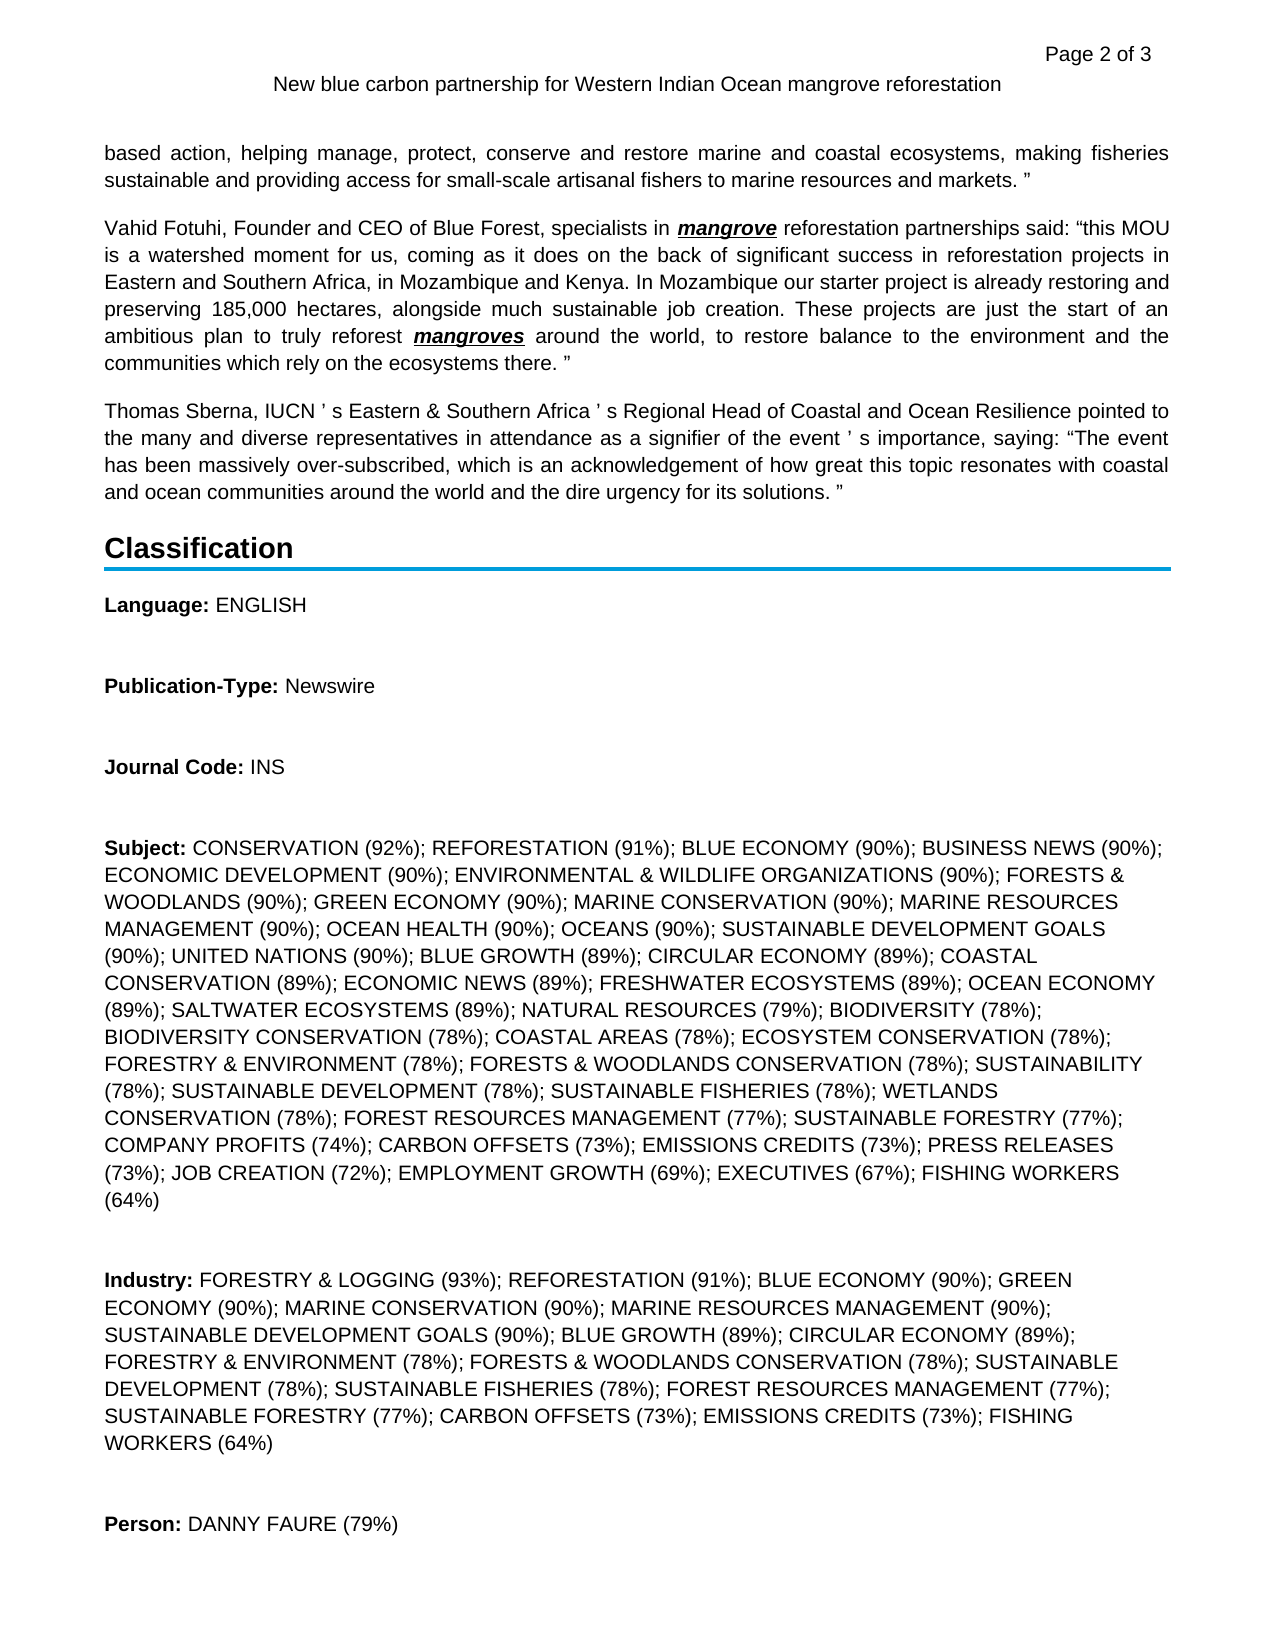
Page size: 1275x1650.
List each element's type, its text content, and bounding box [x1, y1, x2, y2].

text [104, 137, 1171, 192]
text Subject: CONSERVATION (92%); REFORESTATION (91%); BLUE ECONOMY (90%); BUSINESS NEWS (90%); ECONOMIC DEVELOPMENT (90%); ENVIRONMENTAL & WILDLIFE ORGANIZATIONS (90%); FORESTS & WOODLANDS (90%); GREEN ECONOMY (90%); MARINE CONSERVATION (90%); MARINE RESOURCES MANAGEMENT (90%); OCEAN HEALTH (90%); OCEANS (90%); SUSTAINABLE DEVELOPMENT GOALS (90%); UNITED NATIONS (90%); BLUE GROWTH (89%); CIRCULAR ECONOMY (89%); COASTAL CONSERVATION (89%); ECONOMIC NEWS (89%); FRESHWATER ECOSYSTEMS (89%); OCEAN ECONOMY (89%); SALTWATER ECOSYSTEMS (89%); NATURAL RESOURCES (79%); BIODIVERSITY (78%); BIODIVERSITY CONSERVATION (78%); COASTAL AREAS (78%); ECOSYSTEM CONSERVATION (78%); FORESTRY & ENVIRONMENT (78%); FORESTS & WOODLANDS CONSERVATION (78%); SUSTAINABILITY (78%); SUSTAINABLE DEVELOPMENT (78%); SUSTAINABLE FISHERIES (78%); WETLANDS CONSERVATION (78%); FOREST RESOURCES MANAGEMENT (77%); SUSTAINABLE FORESTRY (77%); COMPANY PROFITS (74%); CARBON OFFSETS (73%); EMISSIONS CREDITS (73%); PRESS RELEASES (73%); JOB CREATION (72%); EMPLOYMENT GROWTH (69%); EXECUTIVES (67%); FISHING WORKERS (64%) [104, 803, 1171, 1211]
text Person: DANNY FAURE (79%) [104, 1480, 1171, 1536]
text Vahid Fotuhi, Founder and CEO of Blue Forest, specialists in mangrove reforestation partnerships said: “this MOU is a watershed moment for us, coming as it does on the back of significant success in reforestation projects in Eastern and Southern Africa, in Mozambique and Kenya. In Mozambique our starter project is already restoring and preserving 185,000 hectares, alongside much sustainable job creation. These projects are just the start of an ambitious plan to truly reforest mangroves around the world, to restore balance to the environment and the communities which rely on the ecosystems there. ” [104, 212, 1171, 375]
text Classification [104, 529, 1171, 564]
text Industry: FORESTRY & LOGGING (93%); REFORESTATION (91%); BLUE ECONOMY (90%); GREEN ECONOMY (90%); MARINE CONSERVATION (90%); MARINE RESOURCES MANAGEMENT (90%); SUSTAINABLE DEVELOPMENT GOALS (90%); BLUE GROWTH (89%); CIRCULAR ECONOMY (89%); FORESTRY & ENVIRONMENT (78%); FORESTS & WOODLANDS CONSERVATION (78%); SUSTAINABLE DEVELOPMENT (78%); SUSTAINABLE FISHERIES (78%); FOREST RESOURCES MANAGEMENT (77%); SUSTAINABLE FORESTRY (77%); CARBON OFFSETS (73%); EMISSIONS CREDITS (73%); FISHING WORKERS (64%) [104, 1236, 1171, 1455]
text Publication-Type: Newswire [104, 642, 1171, 698]
text Journal Code: INS [104, 723, 1171, 778]
text Language: ENGLISH [104, 590, 1171, 617]
text Thomas Sberna, IUCN ’ s Eastern & Southern Africa ’ s Regional Head of Coastal and Ocean Resilience pointed to the many and diverse representatives in attendance as a signifier of the event ’ s importance, saying: “The event has been massively over-subscribed, which is an acknowledgement of how great this topic resonates with coastal and ocean communities around the world and the dire urgency for its solutions. ” [104, 396, 1171, 504]
